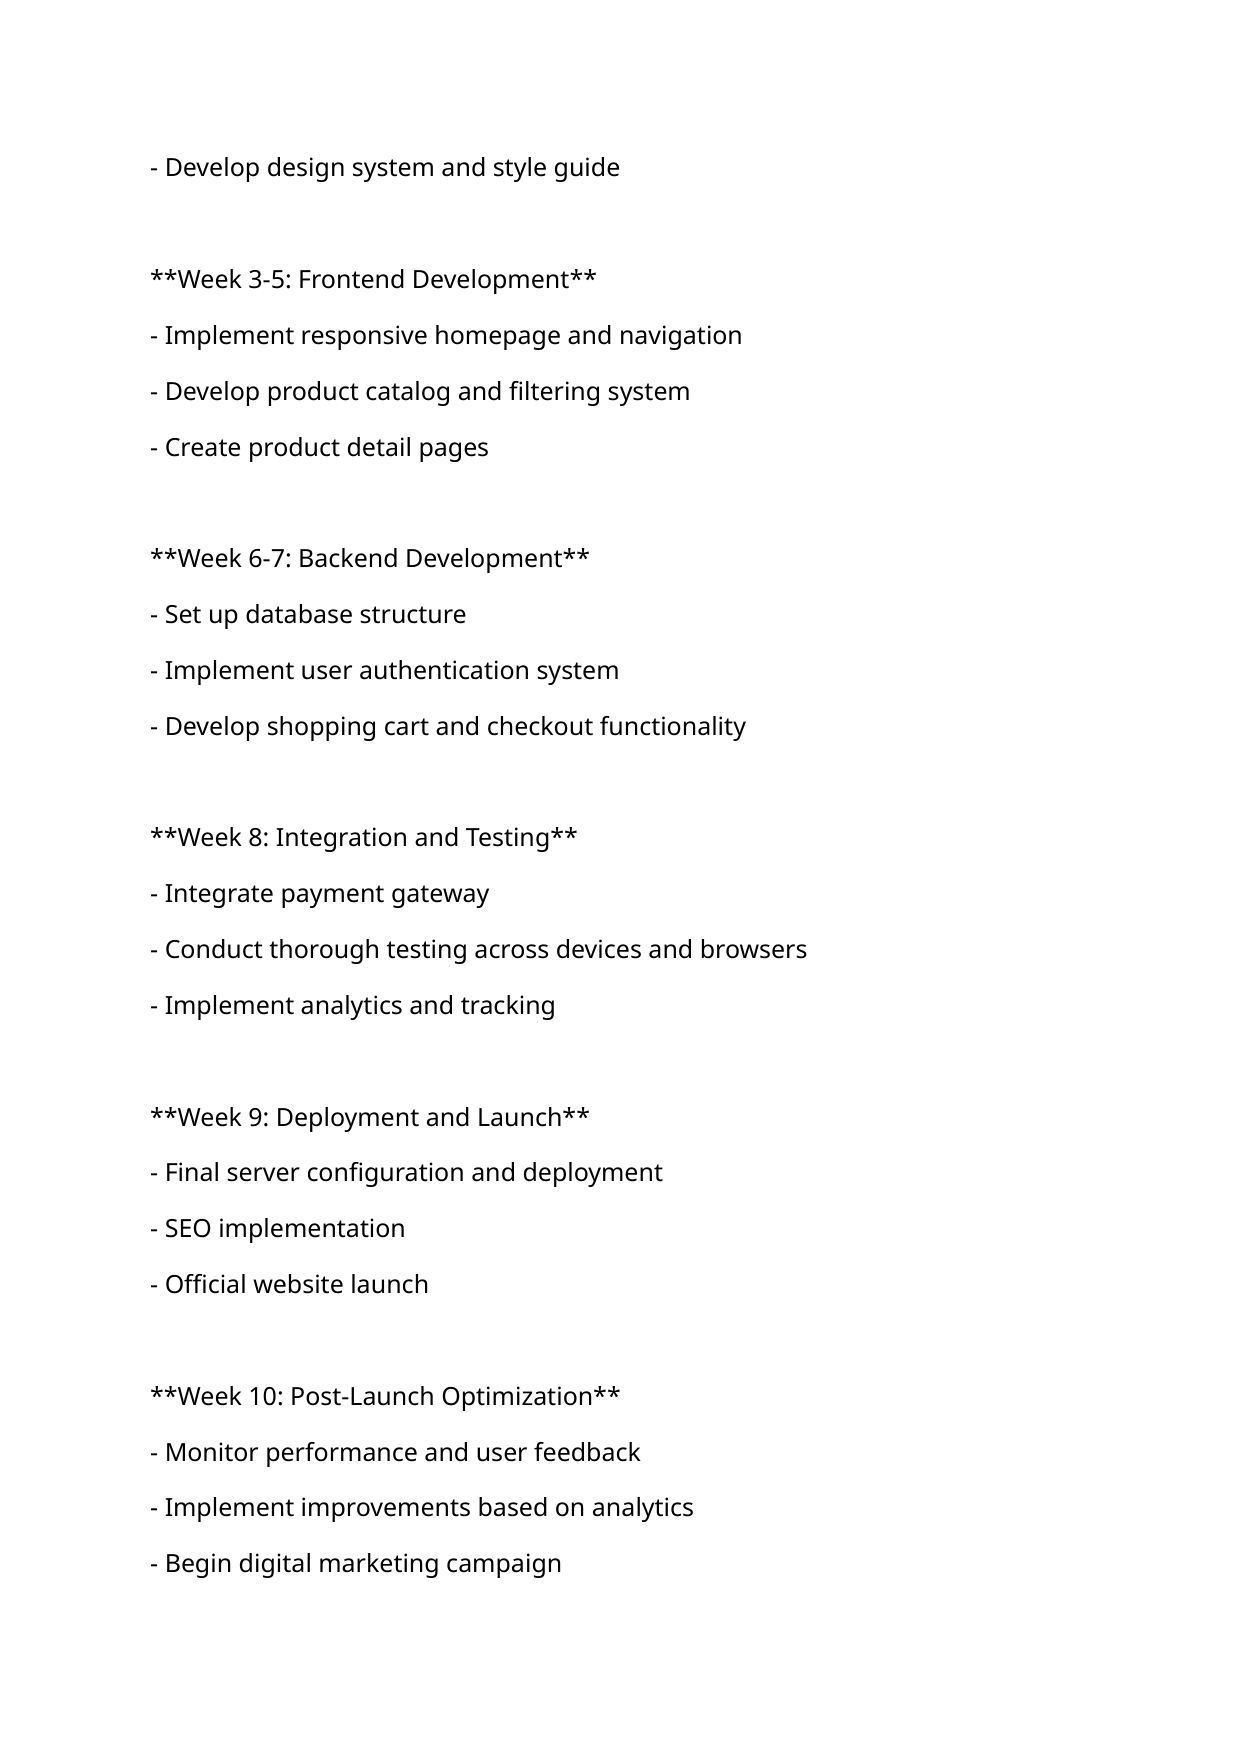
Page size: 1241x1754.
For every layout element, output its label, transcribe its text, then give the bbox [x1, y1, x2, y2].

text - Implement responsive homepage and navigation [150, 317, 1090, 352]
text - Conduct thorough testing across devices and browsers [150, 932, 1090, 966]
text - Create product detail pages [150, 429, 1090, 463]
text **Week 3-5: Frontend Development** [150, 262, 1090, 296]
text - Develop design system and style guide [150, 150, 1090, 184]
text **Week 9: Deployment and Launch** [150, 1099, 1090, 1133]
text - Develop product catalog and filtering system [150, 373, 1090, 407]
text - Official website launch [150, 1267, 1090, 1301]
text - Implement improvements based on analytics [150, 1490, 1090, 1524]
text - Develop shopping cart and checkout functionality [150, 708, 1090, 742]
text - Implement analytics and tracking [150, 987, 1090, 1022]
text - SEO implementation [150, 1211, 1090, 1245]
text **Week 8: Integration and Testing** [150, 820, 1090, 854]
text - Set up database structure [150, 597, 1090, 631]
text - Integrate payment gateway [150, 876, 1090, 910]
text - Monitor performance and user feedback [150, 1434, 1090, 1468]
text - Begin digital marketing campaign [150, 1546, 1090, 1580]
text - Final server configuration and deployment [150, 1155, 1090, 1189]
text - Implement user authentication system [150, 652, 1090, 687]
text **Week 10: Post-Launch Optimization** [150, 1378, 1090, 1412]
text **Week 6-7: Backend Development** [150, 541, 1090, 575]
